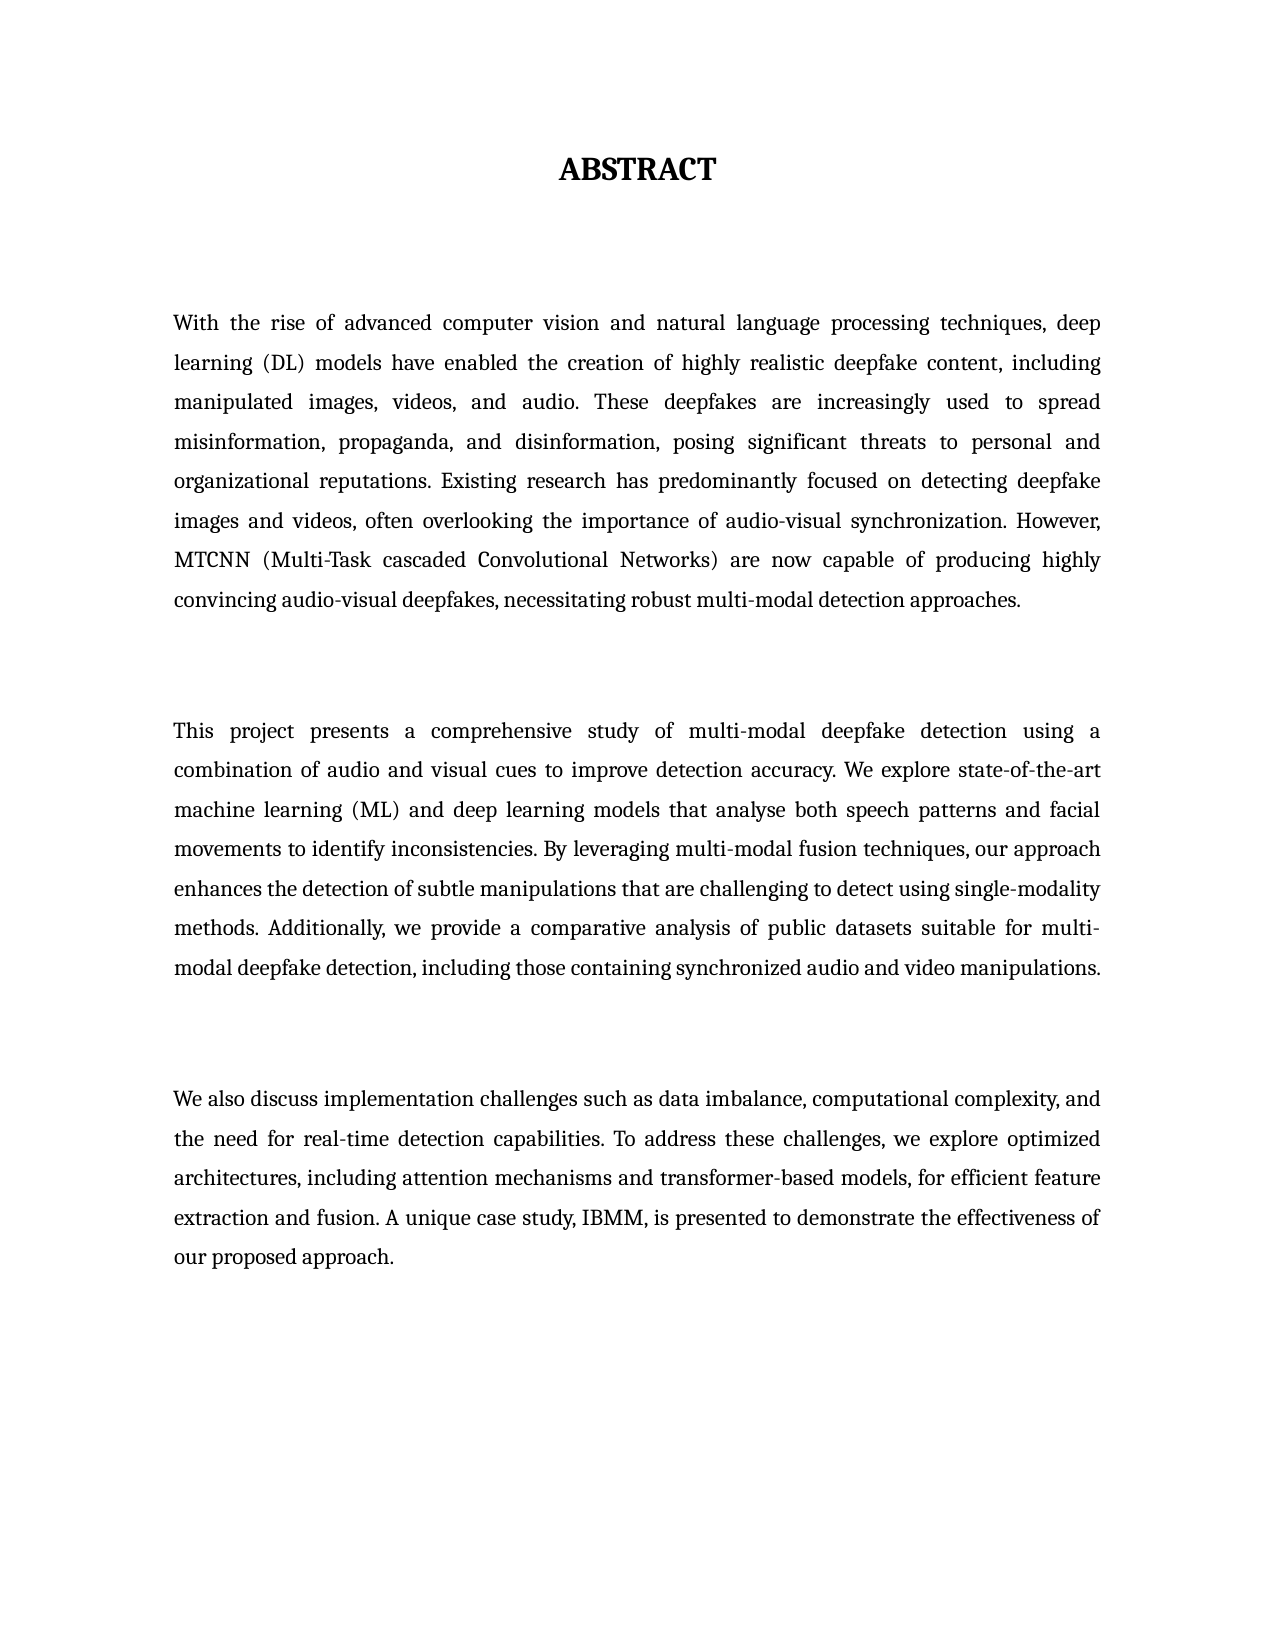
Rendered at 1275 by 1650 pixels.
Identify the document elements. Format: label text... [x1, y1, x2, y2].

text This project presents a comprehensive study of multi-modal deepfake detection using a combination of audio and visual cues to improve detection accuracy. We explore state-of-the-art machine learning (ML) and deep learning models that analyse both speech patterns and facial movements to identify inconsistencies. By leveraging multi-modal fusion techniques, our approach enhances the detection of subtle manipulations that are challenging to detect using single-modality methods. Additionally, we provide a comparative analysis of public datasets suitable for multi-modal deepfake detection, including those containing synchronized audio and video manipulations. [173, 718, 1102, 981]
text ABSTRACT [173, 150, 1102, 188]
text We also discuss implementation challenges such as data imbalance, computational complexity, and the need for real-time detection capabilities. To address these challenges, we explore optimized architectures, including attention mechanisms and transformer-based models, for efficient feature extraction and fusion. A unique case study, IBMM, is presented to demonstrate the effectiveness of our proposed approach. [173, 1086, 1102, 1270]
text With the rise of advanced computer vision and natural language processing techniques, deep learning (DL) models have enabled the creation of highly realistic deepfake content, including manipulated images, videos, and audio. These deepfakes are increasingly used to spread misinformation, propaganda, and disinformation, posing significant threats to personal and organizational reputations. Existing research has predominantly focused on detecting deepfake images and videos, often overlooking the importance of audio-visual synchronization. However, MTCNN (Multi-Task cascaded Convolutional Networks) are now capable of producing highly convincing audio-visual deepfakes, necessitating robust multi-modal detection approaches. [173, 310, 1102, 613]
